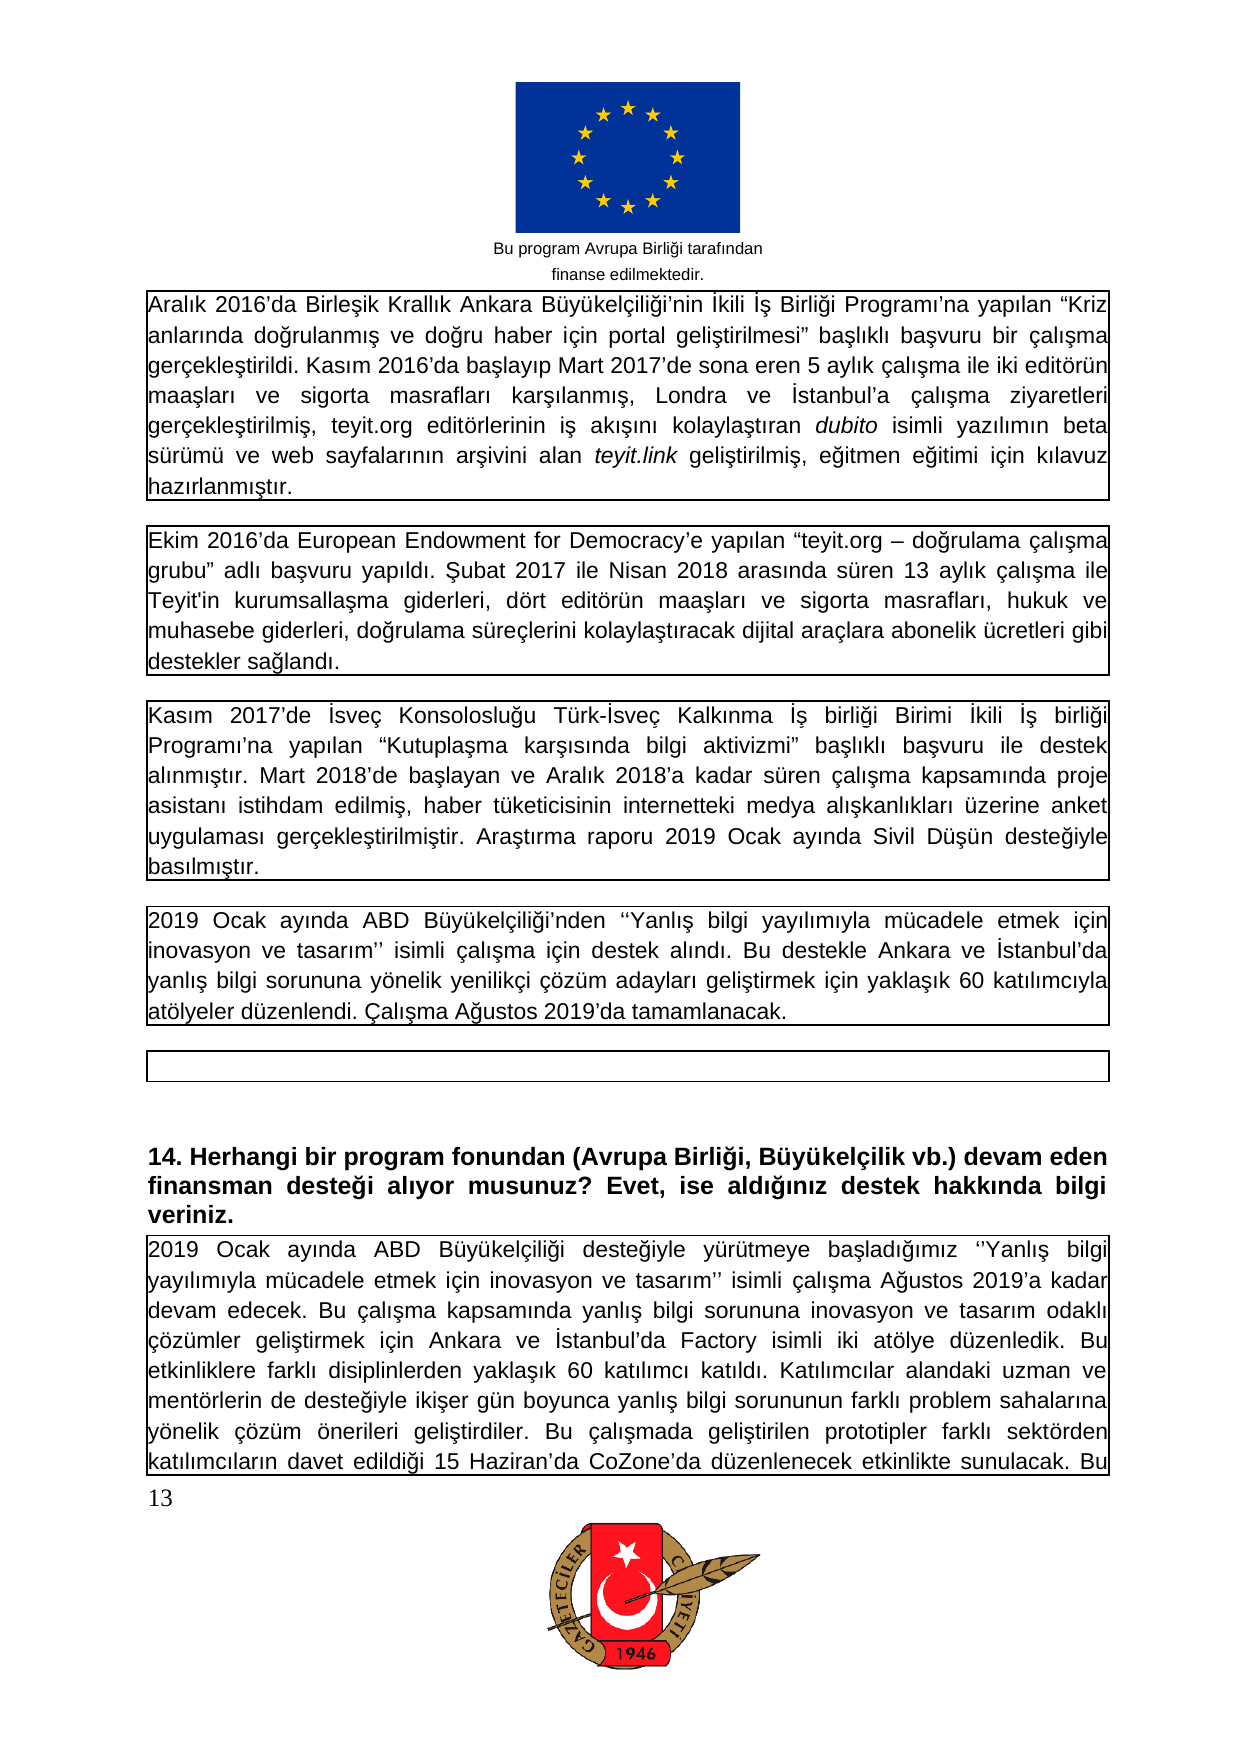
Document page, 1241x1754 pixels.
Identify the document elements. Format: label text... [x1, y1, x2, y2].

text Kasım 2017’de İsveç Konsolosluğu Türk-İsveç Kalkınma İş birliği Birimi İkili İş birliği Programı’na yapılan “Kutuplaşma karşısında bilgi aktivizmi” başlıklı başvuru ile destek alınmıştır. Mart 2018’de başlayan ve Aralık 2018’a kadar süren çalışma kapsamında proje asistanı istihdam edilmiş, haber tüketicisinin internetteki medya alışkanlıkları üzerine anket uygulaması gerçekleştirilmiştir. Araştırma raporu 2019 Ocak ayında Sivil Düşün desteğiyle basılmıştır. [148, 702, 1108, 732]
picture [515, 82, 741, 233]
picture [491, 1518, 765, 1674]
text Kasım 2017’de İsveç Konsolosluğu Türk-İsveç Kalkınma İş birliği Birimi İkili İş birliği Programı’na yapılan “Kutuplaşma karşısında bilgi aktivizmi” başlıklı başvuru ile destek alınmıştır. Mart 2018’de başlayan ve Aralık 2018’a kadar süren çalışma kapsamında proje asistanı istihdam edilmiş, haber tüketicisinin internetteki medya alışkanlıkları üzerine anket uygulaması gerçekleştirilmiştir. Araştırma raporu 2019 Ocak ayında Sivil Düşün desteğiyle basılmıştır. [148, 819, 1108, 879]
text Ekim 2016’da European Endowment for Democracy’e yapılan “teyit.org – doğrulama çalışma grubu” adlı başvuru yapıldı. Şubat 2017 ile Nisan 2018 arasında süren 13 aylık çalışma ile Teyit'in kurumsallaşma giderleri, dört editörün maaşları ve sigorta masrafları, hukuk ve muhasebe giderleri, doğrulama süreçlerini kolaylaştıracak dijital araçlara abonelik ücretleri gibi destekler sağlandı. [148, 644, 1108, 674]
text Kasım 2017’de İsveç Konsolosluğu Türk-İsveç Kalkınma İş birliği Birimi İkili İş birliği Programı’na yapılan “Kutuplaşma karşısında bilgi aktivizmi” başlıklı başvuru ile destek alınmıştır. Mart 2018’de başlayan ve Aralık 2018’a kadar süren çalışma kapsamında proje asistanı istihdam edilmiş, haber tüketicisinin internetteki medya alışkanlıkları üzerine anket uygulaması gerçekleştirilmiştir. Araştırma raporu 2019 Ocak ayında Sivil Düşün desteğiyle basılmıştır. [148, 758, 1108, 793]
text 14. Herhangi bir program fonundan (Avrupa Birliği, Büyükelçilik vb.) devam eden finansman desteği alıyor musunuz? Evet, ise aldığınız destek hakkında bilgi veriniz. [148, 1142, 1108, 1228]
text 2019 Ocak ayında ABD Büyükelçiliği’nden ‘‘Yanlış bilgi yayılımıyla mücadele etmek için inovasyon ve tasarım’’ isimli çalışma için destek alındı. Bu destekle Ankara ve İstanbul’da yanlış bilgi sorununa yönelik yenilikçi çözüm adayları geliştirmek için yaklaşık 60 katılımcıyla atölyeler düzenlendi. Çalışma Ağustos 2019’da tamamlanacak. [148, 964, 1108, 1024]
text Aralık 2016’da Birleşik Krallık Ankara Büyükelçiliği’nin İkili İş Birliği Programı’na yapılan “Kriz anlarında doğrulanmış ve doğru haber için portal geliştirilmesi” başlıklı başvuru bir çalışma gerçekleştirildi. Kasım 2016’da başlayıp Mart 2017’de sona eren 5 aylık çalışma ile iki editörün maaşları ve sigorta masrafları karşılanmış, Londra ve İstanbul’a çalışma ziyaretleri gerçekleştirilmiş, teyit.org editörlerinin iş akışını kolaylaştıran dubito isimli yazılımın beta sürümü ve web sayfalarının arşivini alan teyit.link geliştirilmiş, eğitmen eğitimi için kılavuz hazırlanmıştır. [148, 292, 1108, 382]
